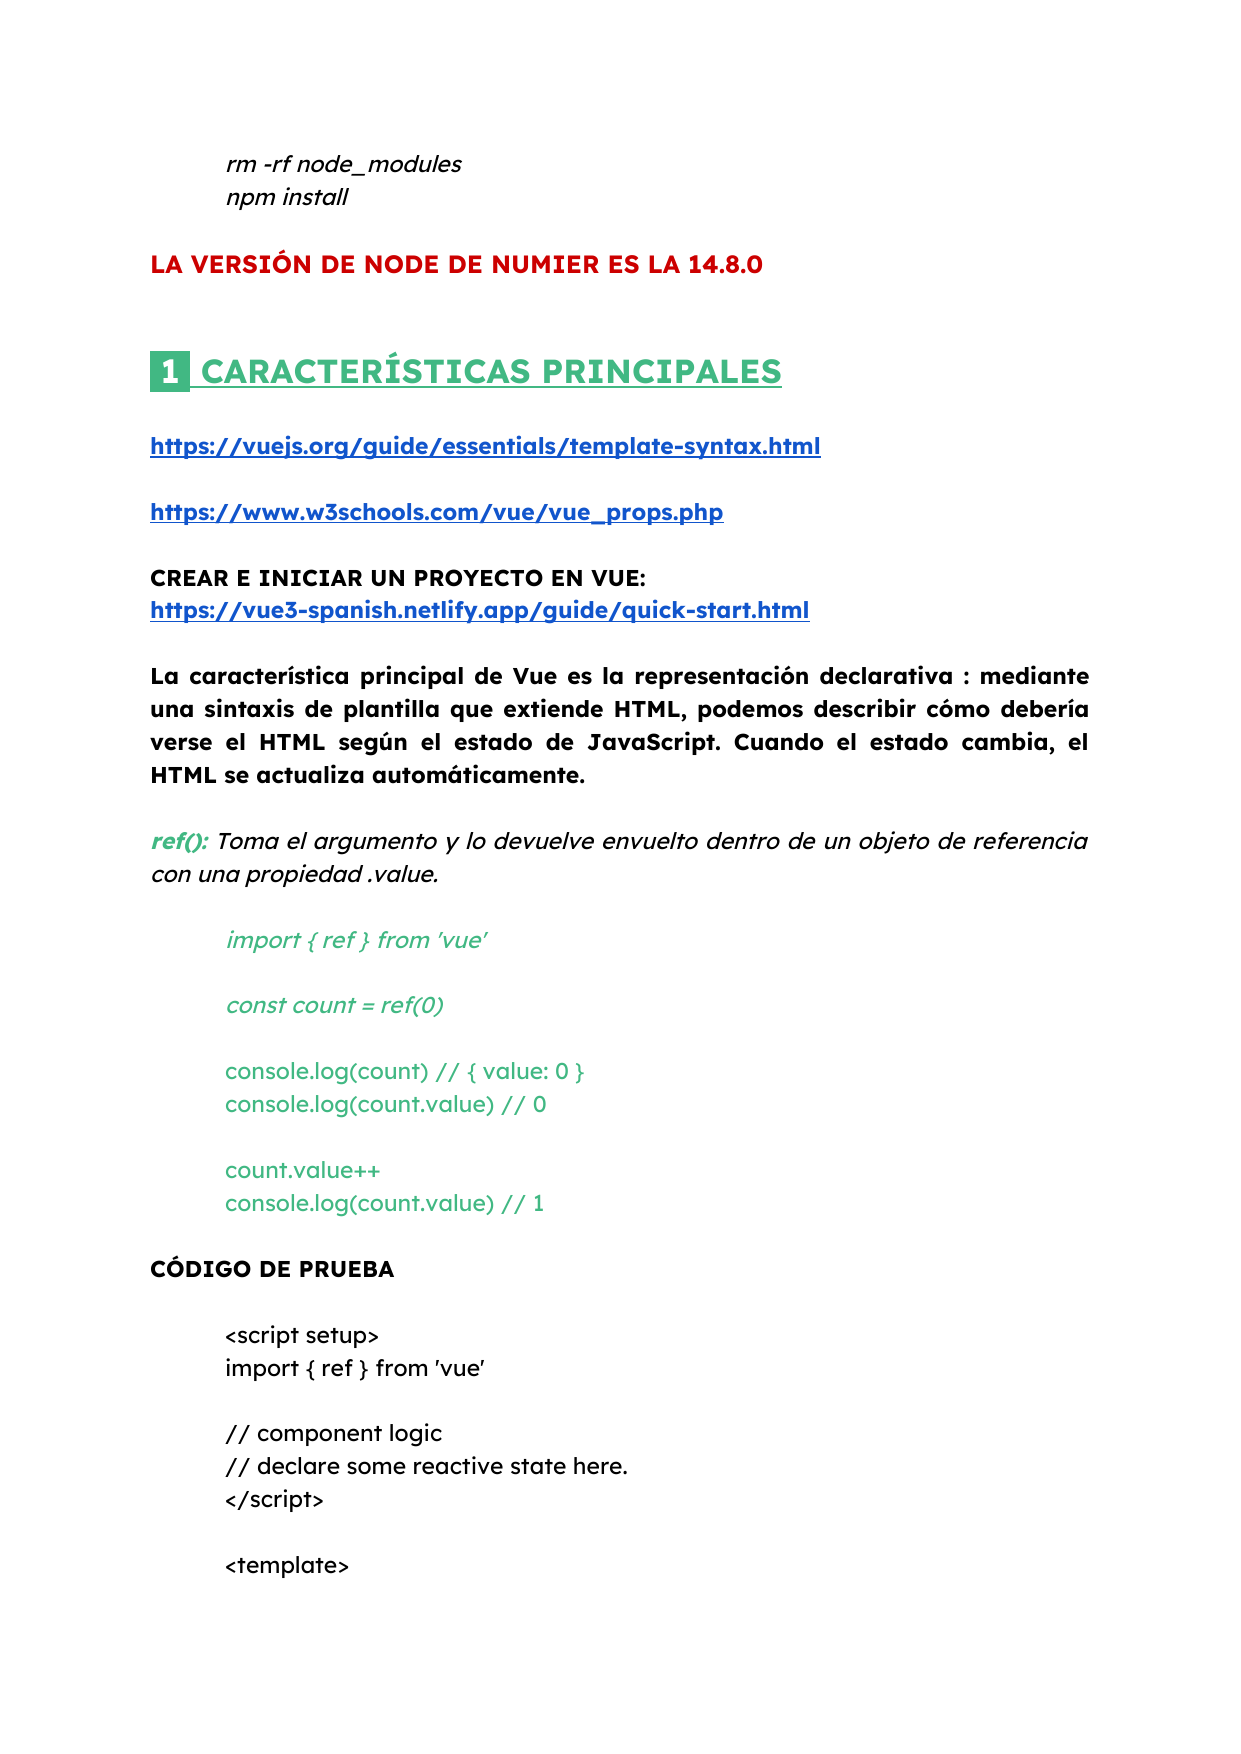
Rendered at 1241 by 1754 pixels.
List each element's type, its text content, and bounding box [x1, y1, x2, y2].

text ref(): Toma el argumento y lo devuelve envuelto dentro de un objeto de referencia con una propiedad .value. [150, 826, 1090, 888]
text LA VERSIÓN DE NODE DE NUMIER ES LA 14.8.0 [150, 249, 1090, 280]
text CÓDIGO DE PRUEBA [150, 1254, 1090, 1283]
text const count = ref(0) [225, 991, 1090, 1019]
text https://vuejs.org/guide/essentials/template-syntax.html [150, 431, 1090, 460]
text count.value++ [225, 1156, 1090, 1184]
text rm -rf node_modules [225, 150, 1090, 179]
text console.log(count.value) // 0 [225, 1090, 1090, 1118]
text https://www.w3schools.com/vue/vue_props.php [150, 497, 1090, 526]
text console.log(count.value) // 1 [225, 1188, 1090, 1217]
text // declare some reactive state here. [225, 1452, 1090, 1480]
text npm install [225, 183, 1090, 212]
text </script> [225, 1485, 1090, 1513]
title 1 CARACTERÍSTICAS PRINCIPALES [190, 351, 1094, 392]
text import { ref } from 'vue' [225, 925, 1090, 954]
text CREAR E INICIAR UN PROYECTO EN VUE: https://vue3-spanish.netlify.app/guide/quick-start.html [150, 563, 1090, 624]
text <template> [225, 1551, 1090, 1579]
text // component logic [225, 1419, 1090, 1447]
text import { ref } from 'vue' [225, 1353, 1090, 1382]
text La característica principal de Vue es la representación declarativa : mediante una sintaxis de plantilla que extiende HTML, podemos describir cómo debería verse el HTML según el estado de JavaScript. Cuando el estado cambia, el HTML se actualiza automáticamente. [150, 662, 1090, 789]
text <script setup> [225, 1320, 1090, 1349]
text console.log(count) // { value: 0 } [225, 1057, 1090, 1085]
